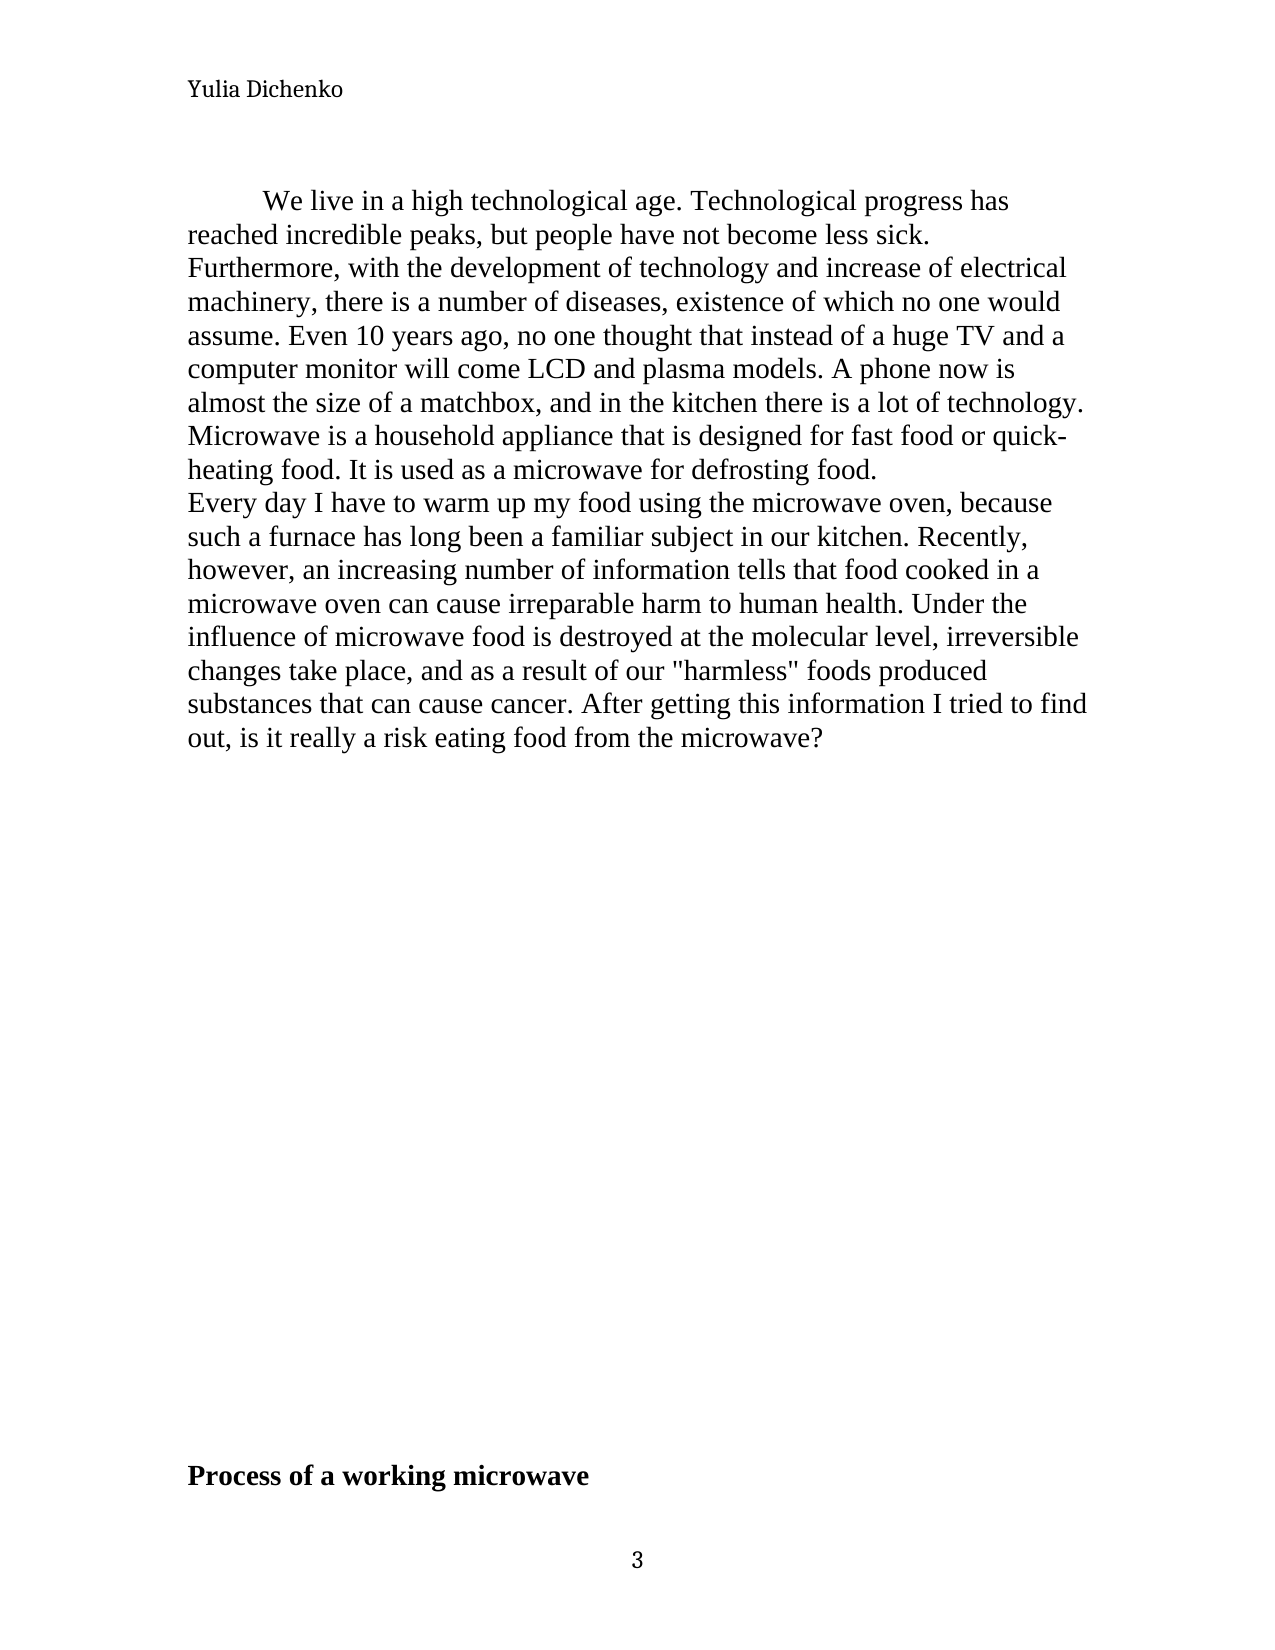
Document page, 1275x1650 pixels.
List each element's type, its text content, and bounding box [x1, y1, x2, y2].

text We live in a high technological age. Technological progress has reached incredible peaks, but people have not become less sick. Furthermore, with the development of technology and increase of electrical machinery, there is a number of diseases, existence of which no one would assume. Even 10 years ago, no one thought that instead of a huge TV and a computer monitor will come LCD and plasma models. A phone now is almost the size of a matchbox, and in the kitchen there is a lot of technology. Microwave is a household appliance that is designed for fast food or quick-heating food. It is used as a microwave for defrosting food. [187, 183, 1087, 485]
text Process of a working microwave [187, 1458, 1087, 1492]
text Every day I have to warm up my food using the microwave oven, because such a furnace has long been a familiar subject in our kitchen. Recently, however, an increasing number of information tells that food cooked in a microwave oven can cause irreparable harm to human health. Under the influence of microwave food is destroyed at the molecular level, irreversible changes take place, and as a result of our "harmless" foods produced substances that can cause cancer. After getting this information I tried to find out, is it really a risk eating food from the microwave? [187, 485, 1087, 754]
